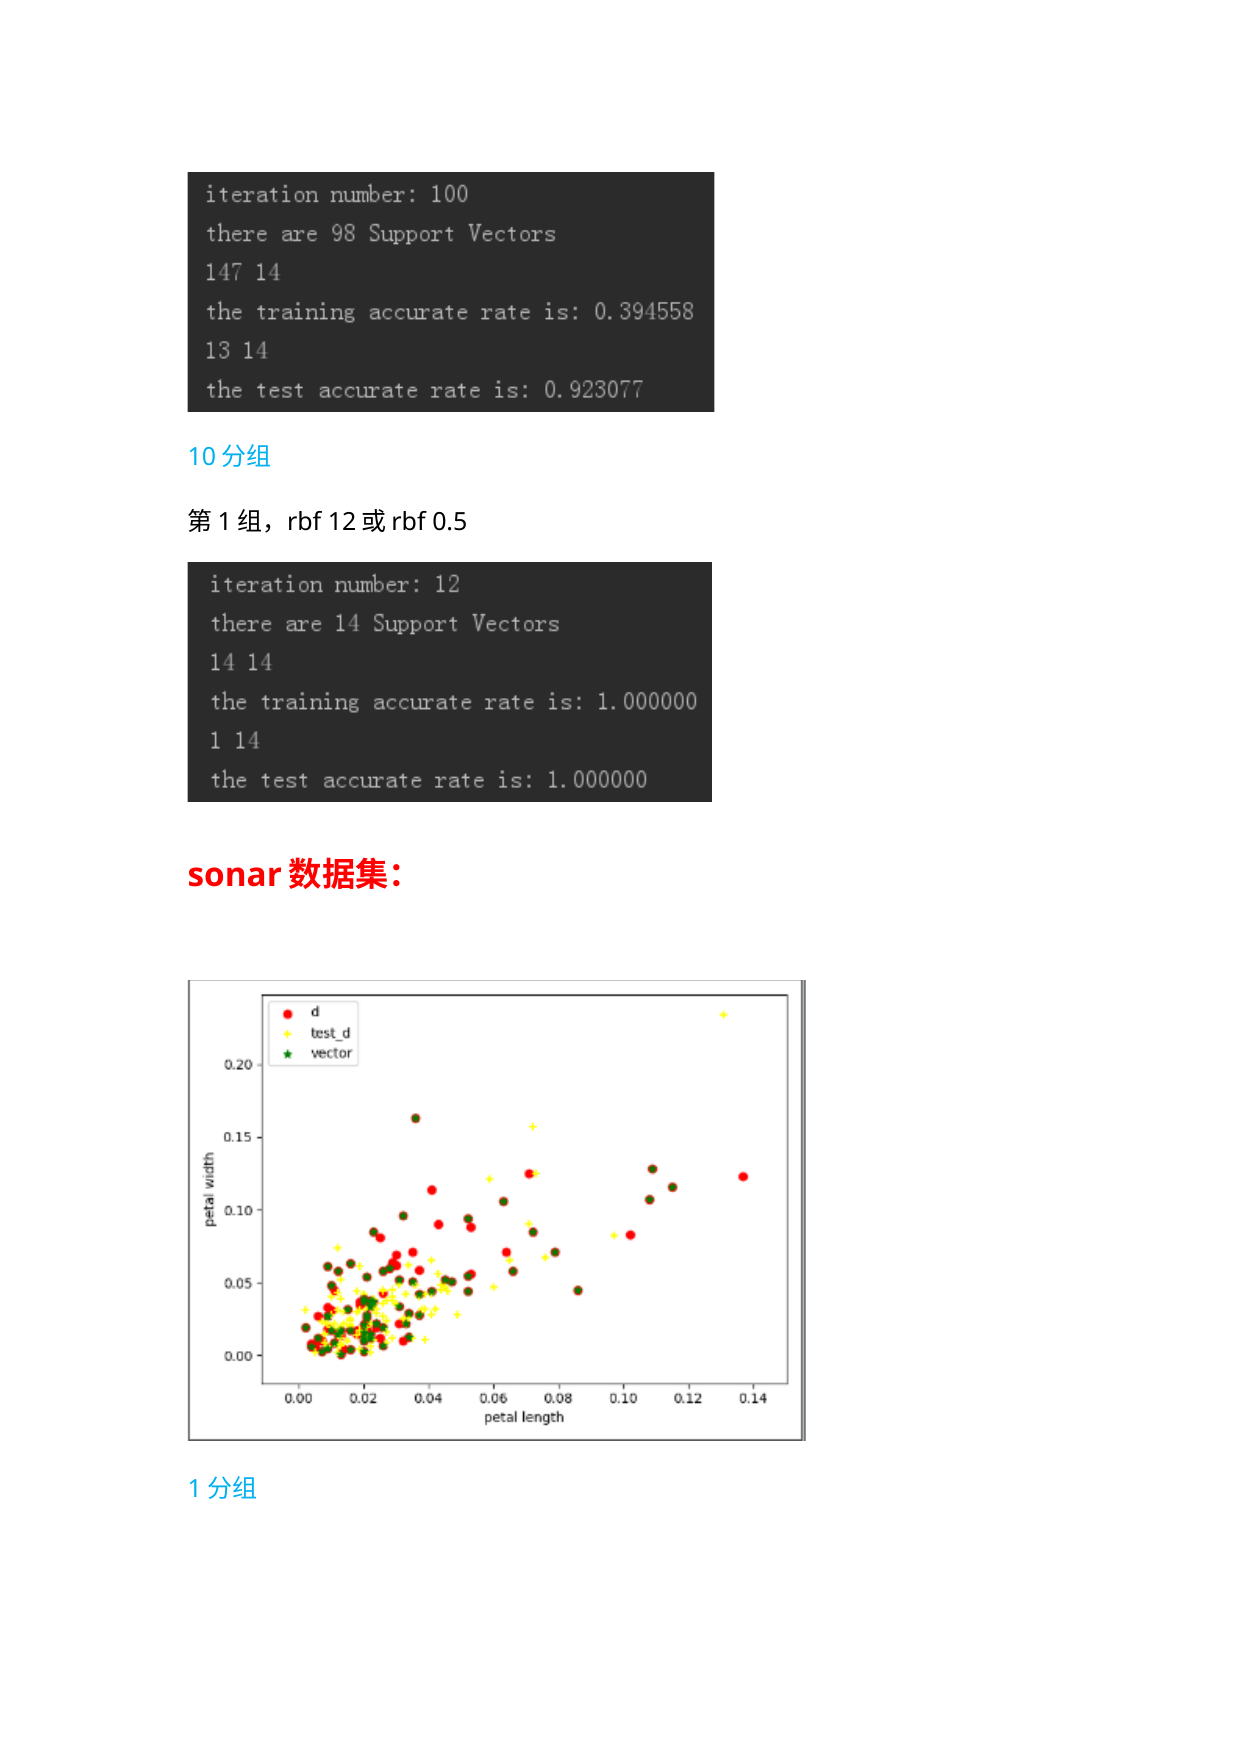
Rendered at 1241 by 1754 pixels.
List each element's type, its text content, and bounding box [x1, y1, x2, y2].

picture [187, 172, 715, 412]
picture [187, 980, 806, 1441]
picture [187, 562, 712, 802]
text 10分组 [187, 422, 1053, 487]
subtitle sonar数据集： [187, 839, 1053, 904]
text 第1组，rbf 12或rbf 0.5 [187, 487, 1053, 552]
text 1分组 [187, 1454, 1053, 1519]
